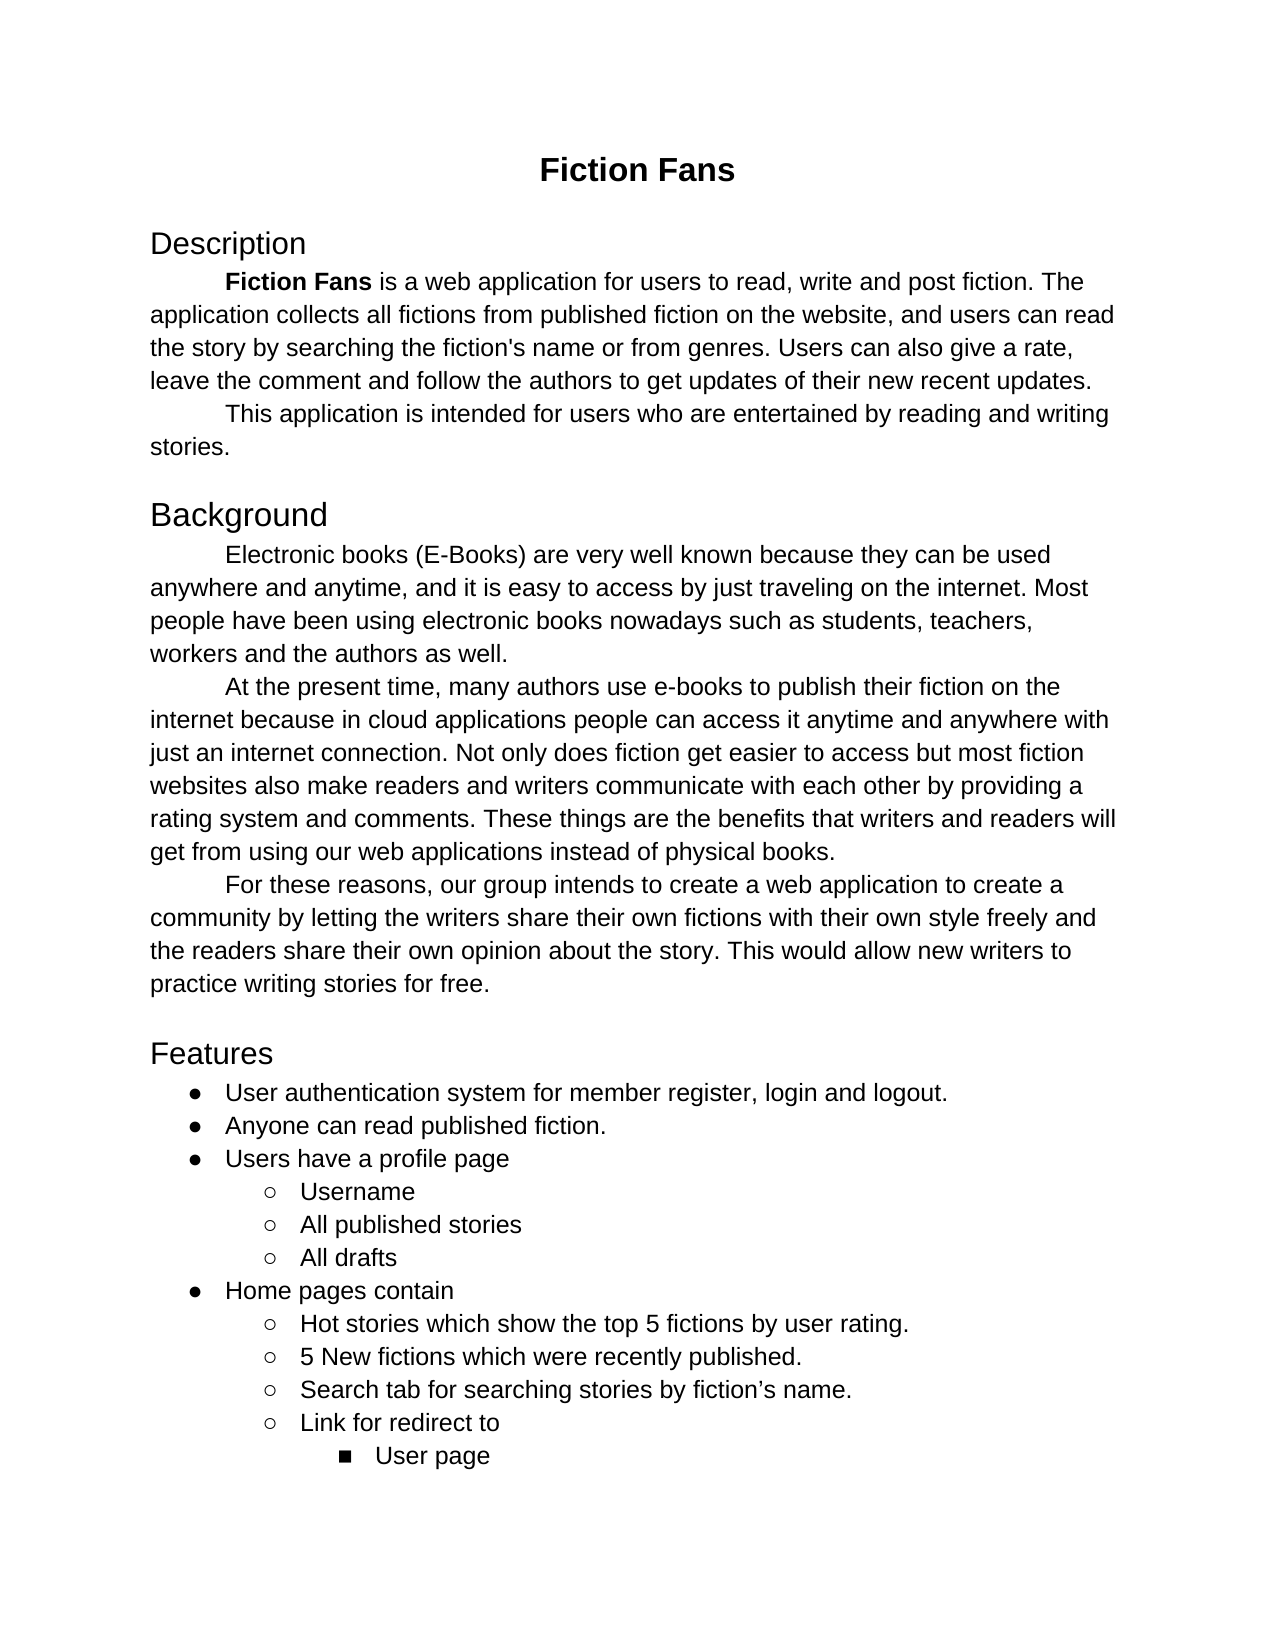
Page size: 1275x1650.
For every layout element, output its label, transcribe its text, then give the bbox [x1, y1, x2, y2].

text At the present time, many authors use e-books to publish their fiction on the internet because in cloud applications people can access it anytime and anywhere with just an internet connection. Not only does fiction get easier to access but most fiction websites also make readers and writers communicate with each other by providing a rating system and comments. These things are the benefits that writers and readers will get from using our web applications instead of physical books. [150, 672, 1125, 866]
list User page [337, 1441, 1125, 1469]
list Hot stories which show the top 5 fictions by user rating. [262, 1309, 1125, 1337]
text Electronic books (E-Books) are very well known because they can be used anywhere and anytime, and it is easy to access by just traveling on the internet. Most people have been using electronic books nowadays such as students, teachers, workers and the authors as well. [150, 540, 1125, 668]
title Background [150, 495, 1125, 534]
text This application is intended for users who are entertained by reading and writing stories. [150, 399, 1125, 461]
text Fiction Fans is a web application for users to read, write and post fiction. The application collects all fictions from published fiction on the website, and users can read the story by searching the fiction's name or from genres. Users can also give a rate, leave the comment and follow the authors to get updates of their new recent updates. [150, 267, 1125, 395]
list Username [262, 1177, 1125, 1205]
title Features [150, 1035, 1125, 1071]
list Home pages contain [187, 1276, 1125, 1304]
list Users have a profile page [187, 1144, 1125, 1172]
title Fiction Fans [150, 150, 1125, 188]
list Search tab for searching stories by fiction’s name. [262, 1375, 1125, 1403]
list 5 New fictions which were recently published. [262, 1342, 1125, 1371]
text For these reasons, our group intends to create a web application to create a community by letting the writers share their own fictions with their own style freely and the readers share their own opinion about the story. This would allow new writers to practice writing stories for free. [150, 870, 1125, 998]
list Link for redirect to [262, 1408, 1125, 1437]
list All published stories [262, 1210, 1125, 1238]
list All drafts [262, 1243, 1125, 1271]
list User authentication system for member register, login and logout. [187, 1078, 1125, 1106]
title Description [150, 225, 1125, 261]
list Anyone can read published fiction. [187, 1111, 1125, 1139]
